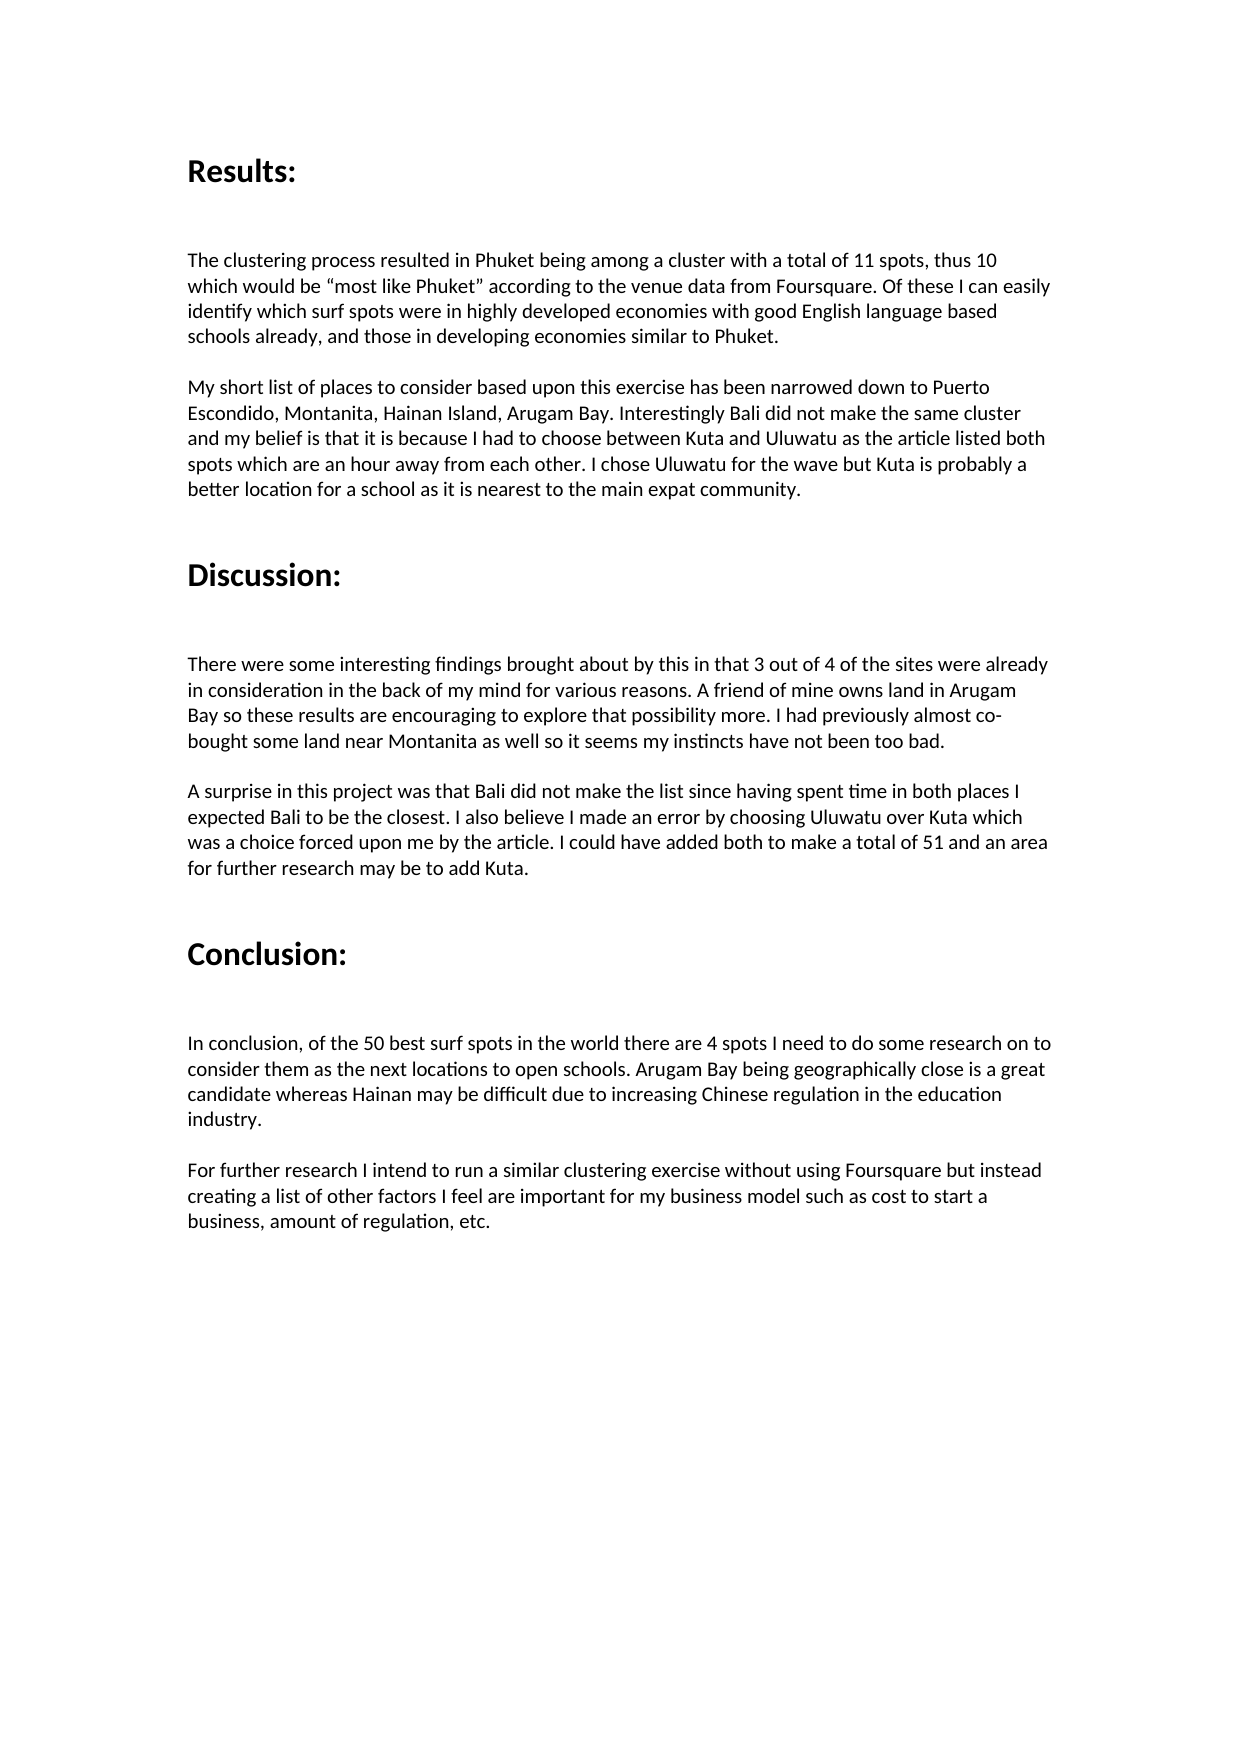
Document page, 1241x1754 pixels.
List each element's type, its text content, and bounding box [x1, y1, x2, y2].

subtitle Results: [187, 150, 1053, 191]
text For further research I intend to run a similar clustering exercise without using Foursquare but instead creating a list of other factors I feel are important for my business model such as cost to start a business, amount of regulation, etc. [187, 1157, 1053, 1234]
subtitle Conclusion: [187, 933, 1053, 974]
text In conclusion, of the 50 best surf spots in the world there are 4 spots I need to do some research on to consider them as the next locations to open schools. Arugam Bay being geographically close is a great candidate whereas Hainan may be difficult due to increasing Chinese regulation in the education industry. [187, 1030, 1053, 1132]
text My short list of places to consider based upon this exercise has been narrowed down to Puerto Escondido, Montanita, Hainan Island, Arugam Bay. Interestingly Bali did not make the same cluster and my belief is that it is because I had to choose between Kuta and Uluwatu as the article listed both spots which are an hour away from each other. I chose Uluwatu for the wave but Kuta is probably a better location for a school as it is nearest to the main expat community. [187, 374, 1053, 502]
text There were some interesting findings brought about by this in that 3 out of 4 of the sites were already in consideration in the back of my mind for various reasons. A friend of mine owns land in Arugam Bay so these results are encouraging to explore that possibility more. I had previously almost co-bought some land near Montanita as well so it seems my instincts have not been too bad. [187, 652, 1053, 753]
subtitle Discussion: [187, 554, 1053, 595]
text The clustering process resulted in Phuket being among a cluster with a total of 11 spots, thus 10 which would be “most like Phuket” according to the venue data from Foursquare. Of these I can easily identify which surf spots were in highly developed economies with good English language based schools already, and those in developing economies similar to Phuket. [187, 247, 1053, 349]
text A surprise in this project was that Bali did not make the list since having spent time in both places I expected Bali to be the closest. I also believe I made an error by choosing Uluwatu over Kuta which was a choice forced upon me by the article. I could have added both to make a total of 51 and an area for further research may be to add Kuta. [187, 779, 1053, 880]
